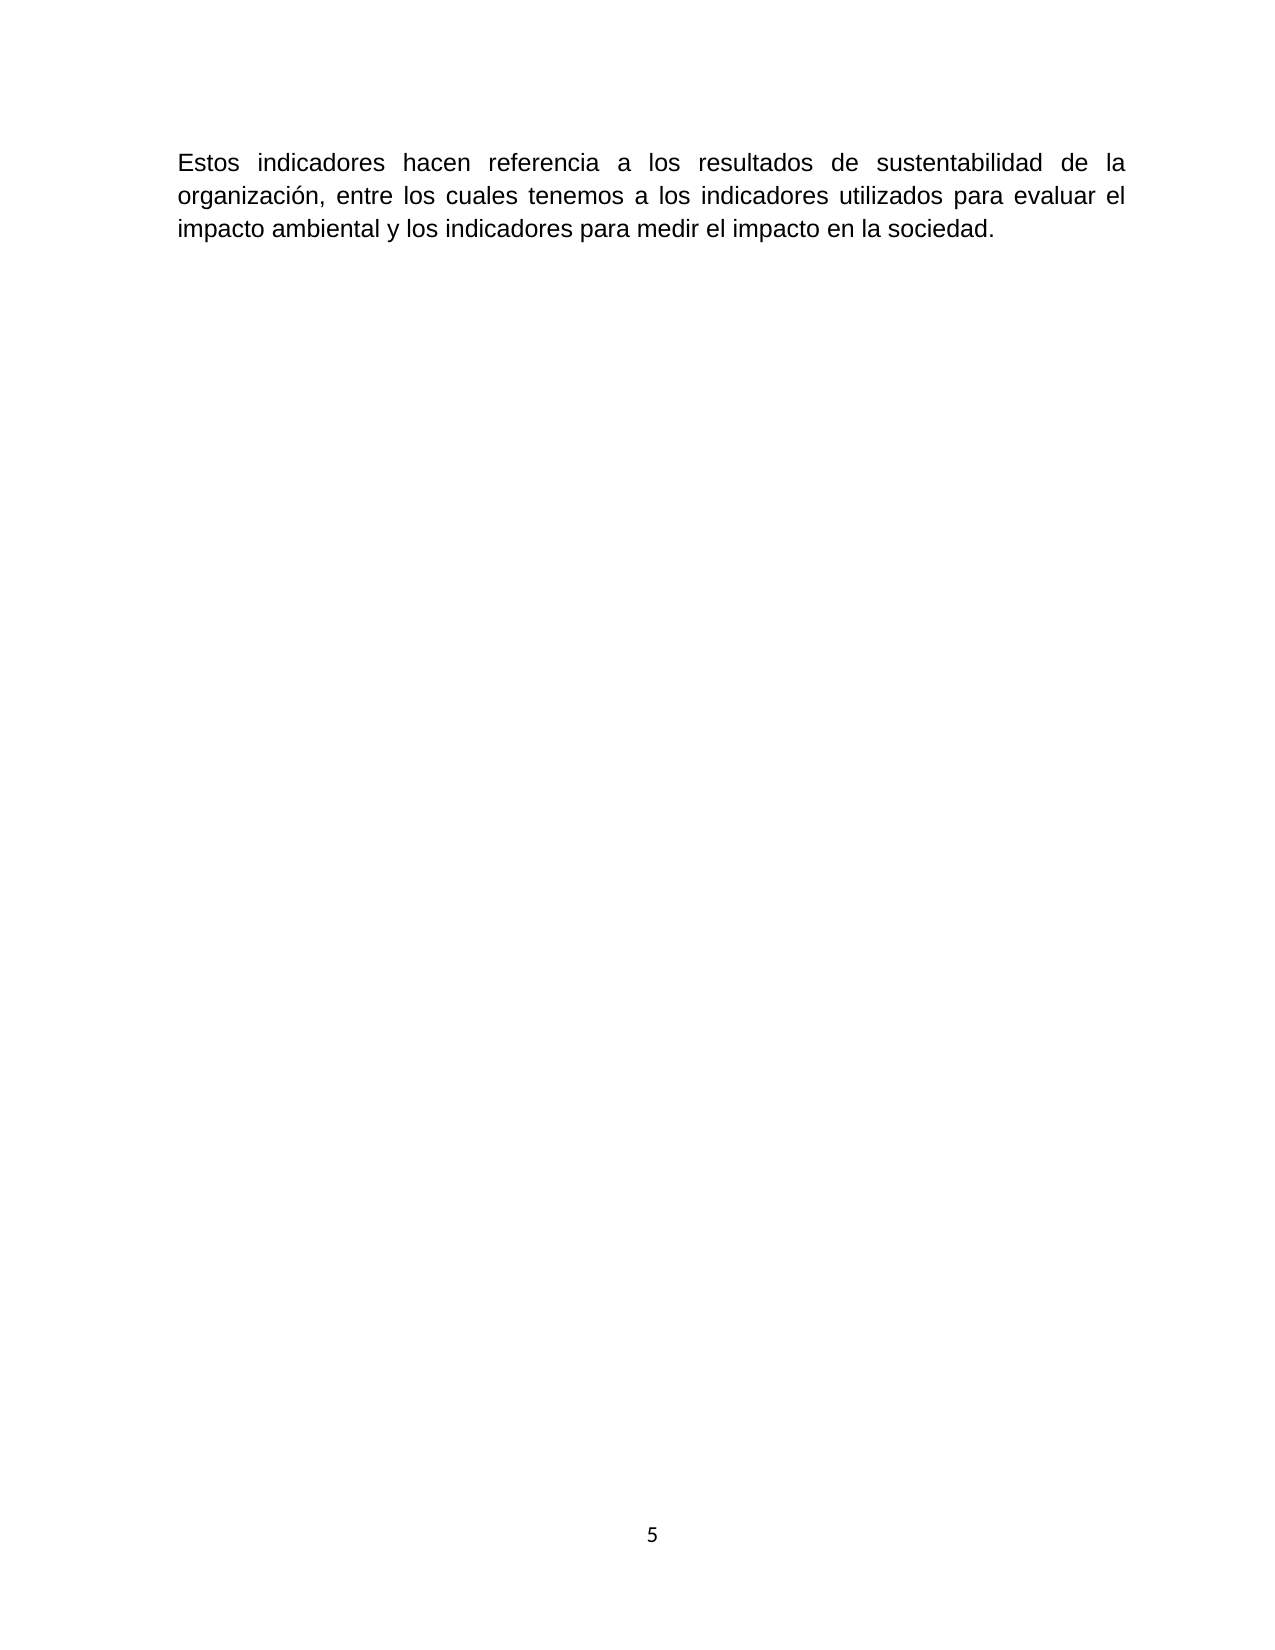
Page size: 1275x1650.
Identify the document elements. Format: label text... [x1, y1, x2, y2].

text Estos indicadores hacen referencia a los resultados de sustentabilidad de la organización, entre los cuales tenemos a los indicadores utilizados para evaluar el impacto ambiental y los indicadores para medir el impacto en la sociedad. [177, 148, 1127, 242]
